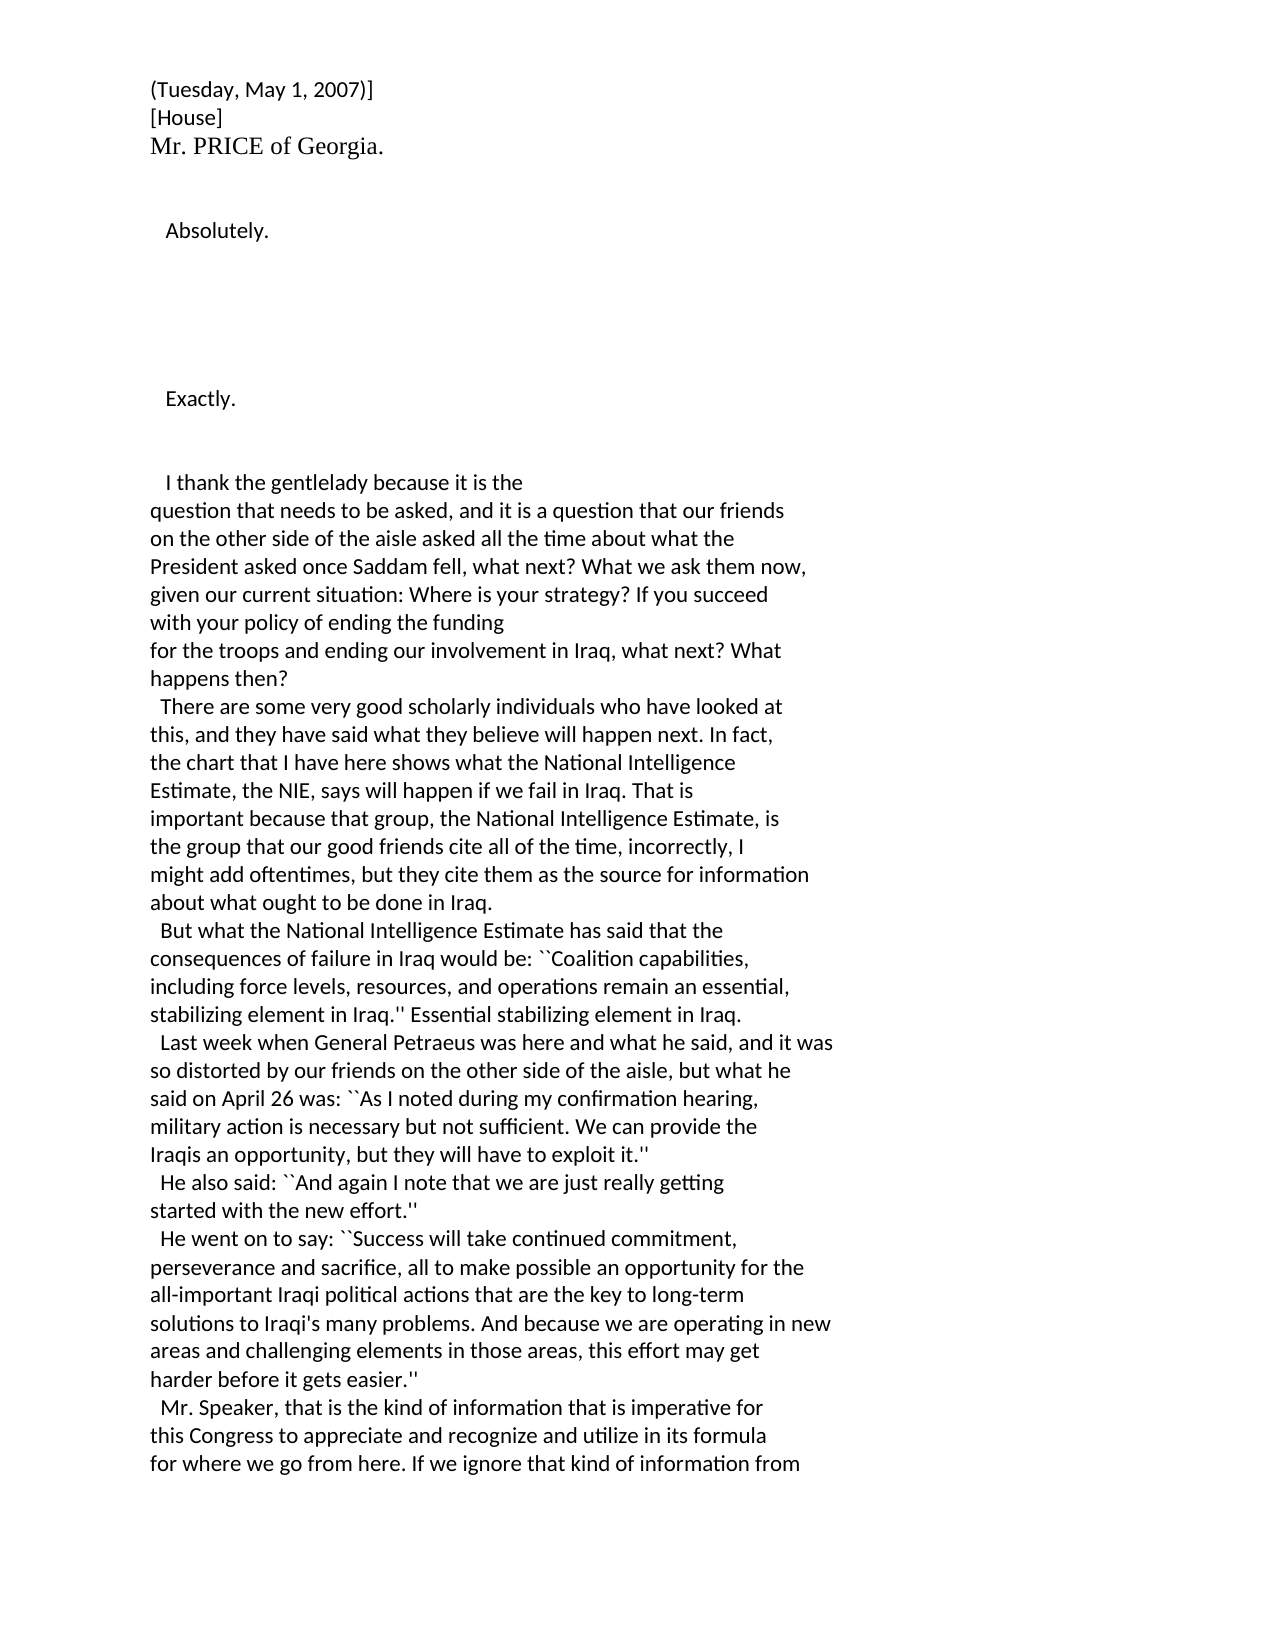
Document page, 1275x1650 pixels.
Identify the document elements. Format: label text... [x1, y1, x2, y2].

text happens then? [150, 664, 1125, 692]
text harder before it gets easier.'' [150, 1365, 1125, 1393]
text the chart that I have here shows what the National Intelligence [150, 748, 1125, 776]
text question that needs to be asked, and it is a question that our friends [150, 496, 1125, 524]
text including force levels, resources, and operations remain an essential, [150, 972, 1125, 1000]
text President asked once Saddam fell, what next? What we ask them now, [150, 552, 1125, 580]
text consequences of failure in Iraq would be: ``Coalition capabilities, [150, 944, 1125, 972]
text so distorted by our friends on the other side of the aisle, but what he [150, 1056, 1125, 1084]
text for the troops and ending our involvement in Iraq, what next? What [150, 636, 1125, 664]
text He went on to say: ``Success will take continued commitment, [150, 1224, 1125, 1253]
text But what the National Intelligence Estimate has said that the [150, 916, 1125, 944]
text started with the new effort.'' [150, 1197, 1125, 1224]
text might add oftentimes, but they cite them as the source for information [150, 860, 1125, 888]
text military action is necessary but not sufficient. We can provide the [150, 1112, 1125, 1141]
text Iraqis an opportunity, but they will have to exploit it.'' [150, 1141, 1125, 1168]
text solutions to Iraqi's many problems. And because we are operating in new [150, 1309, 1125, 1337]
text said on April 26 was: ``As I noted during my confirmation hearing, [150, 1084, 1125, 1112]
text with your policy of ending the funding [150, 608, 1125, 636]
text areas and challenging elements in those areas, this effort may get [150, 1337, 1125, 1365]
text on the other side of the aisle asked all the time about what the [150, 524, 1125, 552]
text the group that our good friends cite all of the time, incorrectly, I [150, 832, 1125, 860]
text about what ought to be done in Iraq. [150, 888, 1125, 916]
text He also said: ``And again I note that we are just really getting [150, 1168, 1125, 1197]
text Mr. Speaker, that is the kind of information that is imperative for [150, 1393, 1125, 1421]
text perseverance and sacrifice, all to make possible an opportunity for the [150, 1253, 1125, 1281]
text for where we go from here. If we ignore that kind of information from [150, 1449, 1125, 1477]
text Last week when General Petraeus was here and what he said, and it was [150, 1028, 1125, 1056]
text There are some very good scholarly individuals who have looked at [150, 692, 1125, 720]
text this, and they have said what they believe will happen next. In fact, [150, 720, 1125, 748]
text important because that group, the National Intelligence Estimate, is [150, 804, 1125, 832]
text Absolutely. [150, 216, 1125, 244]
text this Congress to appreciate and recognize and utilize in its formula [150, 1421, 1125, 1449]
text stabilizing element in Iraq.'' Essential stabilizing element in Iraq. [150, 1000, 1125, 1028]
text Exactly. [150, 384, 1125, 412]
text all-important Iraqi political actions that are the key to long-term [150, 1281, 1125, 1309]
text Estimate, the NIE, says will happen if we fail in Iraq. That is [150, 776, 1125, 804]
text I thank the gentlelady because it is the [150, 468, 1125, 496]
text given our current situation: Where is your strategy? If you succeed [150, 580, 1125, 608]
